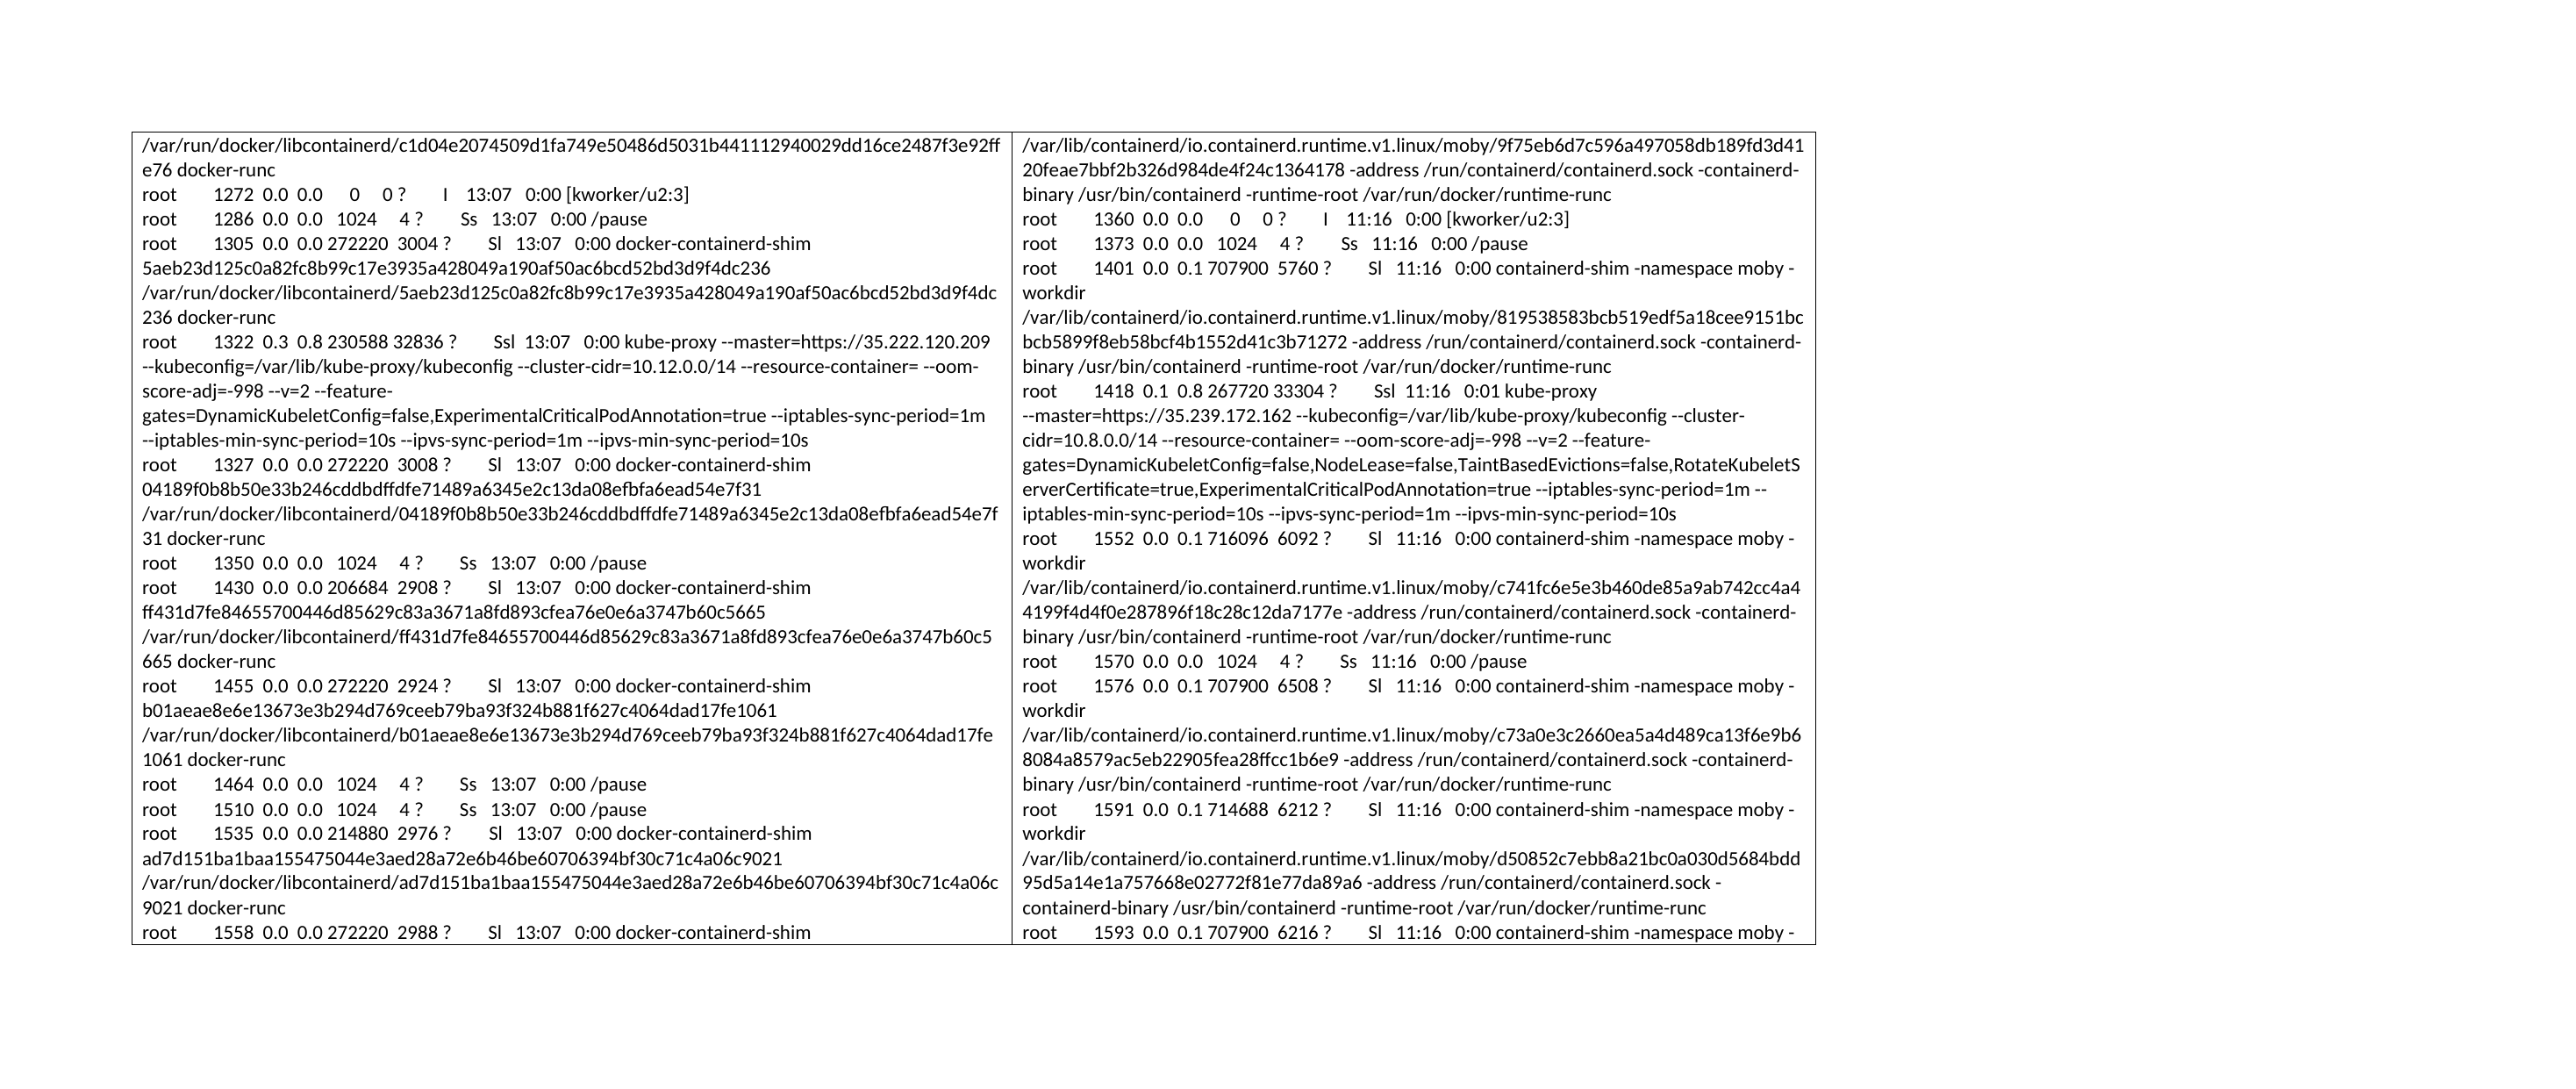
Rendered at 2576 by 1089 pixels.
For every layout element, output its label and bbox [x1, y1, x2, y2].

table_cell [1013, 133, 1815, 944]
table_cell [132, 133, 1012, 944]
